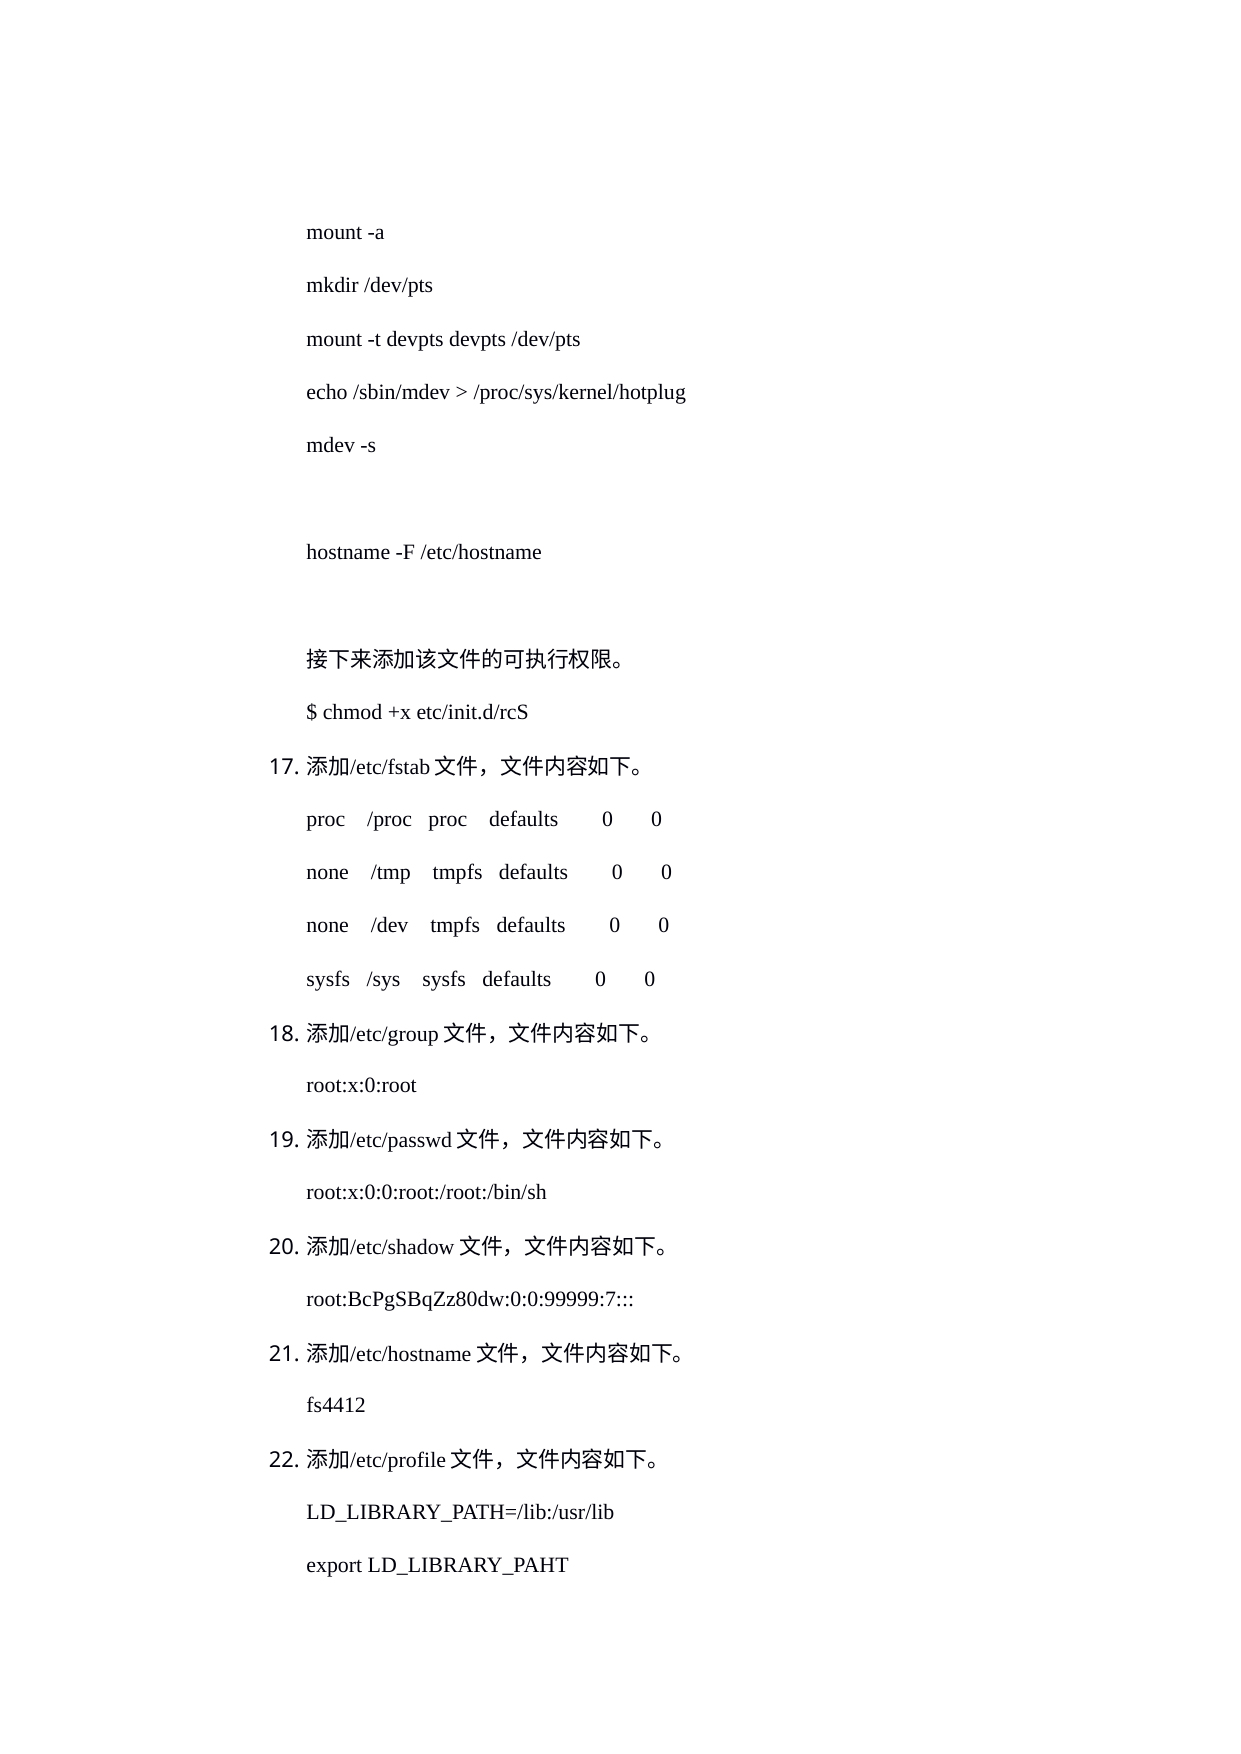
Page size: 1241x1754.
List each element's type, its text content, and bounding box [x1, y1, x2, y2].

list fs4412 [306, 1389, 1053, 1421]
list $ chmod +x etc/init.d/rcS [306, 695, 1053, 728]
list mdev -s [306, 429, 1053, 461]
list proc /proc proc defaults 0 0 [306, 802, 1053, 834]
list none /tmp tmpfs defaults 0 0 [306, 855, 1053, 888]
list root:x:0:root [306, 1069, 1053, 1101]
list 添加/etc/fstab文件，文件内容如下。 [269, 749, 1053, 781]
list LD_LIBRARY_PATH=/lib:/usr/lib [306, 1495, 1053, 1528]
list root:x:0:0:root:/root:/bin/sh [306, 1175, 1053, 1208]
list mkdir /dev/pts [306, 269, 1053, 301]
list 添加/etc/profile文件，文件内容如下。 [269, 1442, 1053, 1474]
list hostname -F /etc/hostname [306, 535, 1053, 568]
list 添加/etc/shadow文件，文件内容如下。 [269, 1229, 1053, 1261]
list echo /sbin/mdev > /proc/sys/kernel/hotplug [306, 375, 1053, 408]
list 添加/etc/hostname文件，文件内容如下。 [269, 1335, 1053, 1368]
list none /dev tmpfs defaults 0 0 [306, 909, 1053, 941]
list 添加/etc/passwd文件，文件内容如下。 [269, 1122, 1053, 1154]
list root:BcPgSBqZz80dw:0:0:99999:7::: [306, 1282, 1053, 1314]
list 添加/etc/group文件，文件内容如下。 [269, 1015, 1053, 1048]
list sysfs /sys sysfs defaults 0 0 [306, 962, 1053, 994]
list mount -a [306, 215, 1053, 248]
list mount -t devpts devpts /dev/pts [306, 322, 1053, 354]
list 接下来添加该文件的可执行权限。 [306, 642, 1053, 674]
list export LD_LIBRARY_PAHT [306, 1549, 1053, 1581]
